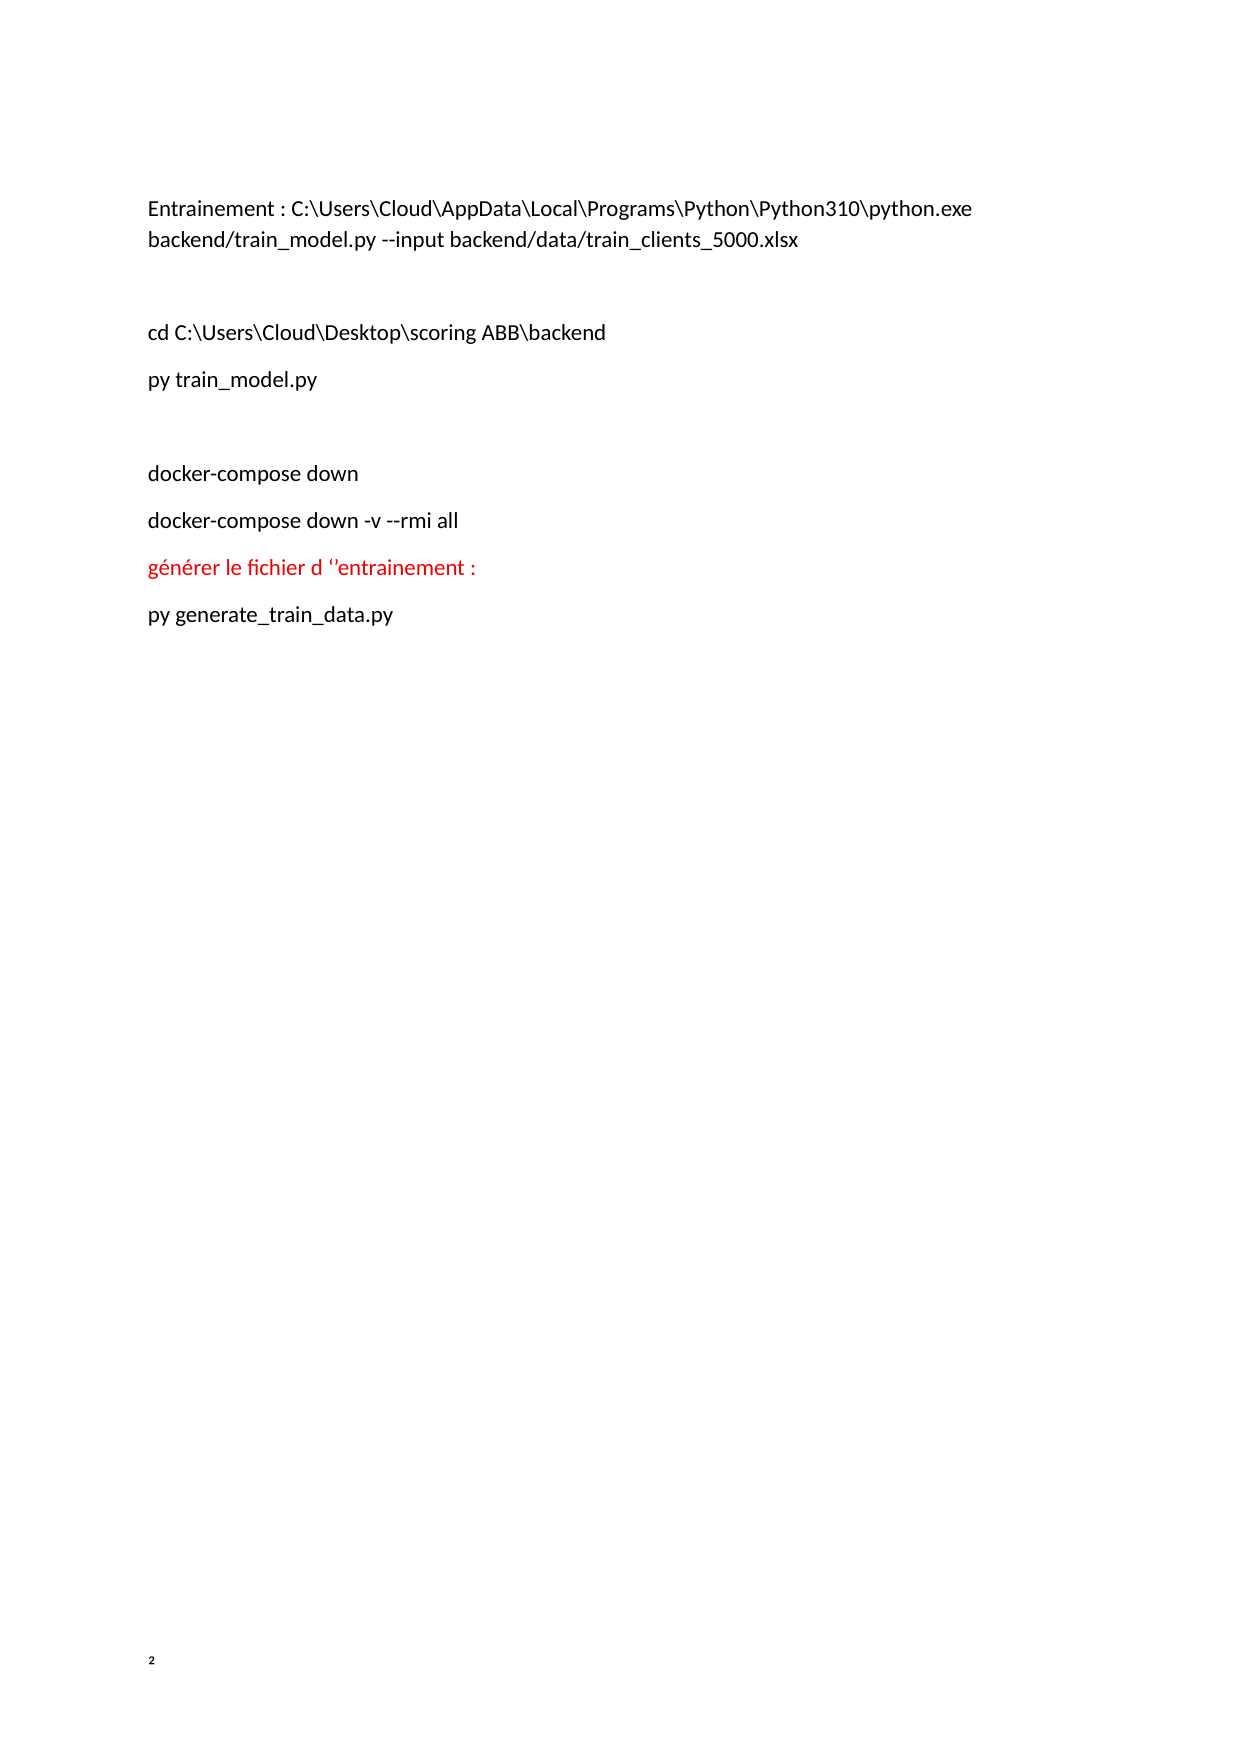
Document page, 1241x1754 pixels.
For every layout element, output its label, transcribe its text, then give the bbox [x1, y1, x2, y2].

text py train_model.py [148, 365, 1093, 393]
text py generate_train_data.py [148, 600, 1093, 628]
text générer le fichier d ‘’entrainement : [148, 553, 1093, 581]
text Entrainement : C:\Users\Cloud\AppData\Local\Programs\Python\Python310\python.exe backend/train_model.py --input backend/data/train_clients_5000.xlsx [148, 194, 1093, 253]
text cd C:\Users\Cloud\Desktop\scoring ABB\backend [148, 318, 1093, 346]
text docker-compose down -v --rmi all [148, 506, 1093, 534]
text docker-compose down [148, 459, 1093, 487]
